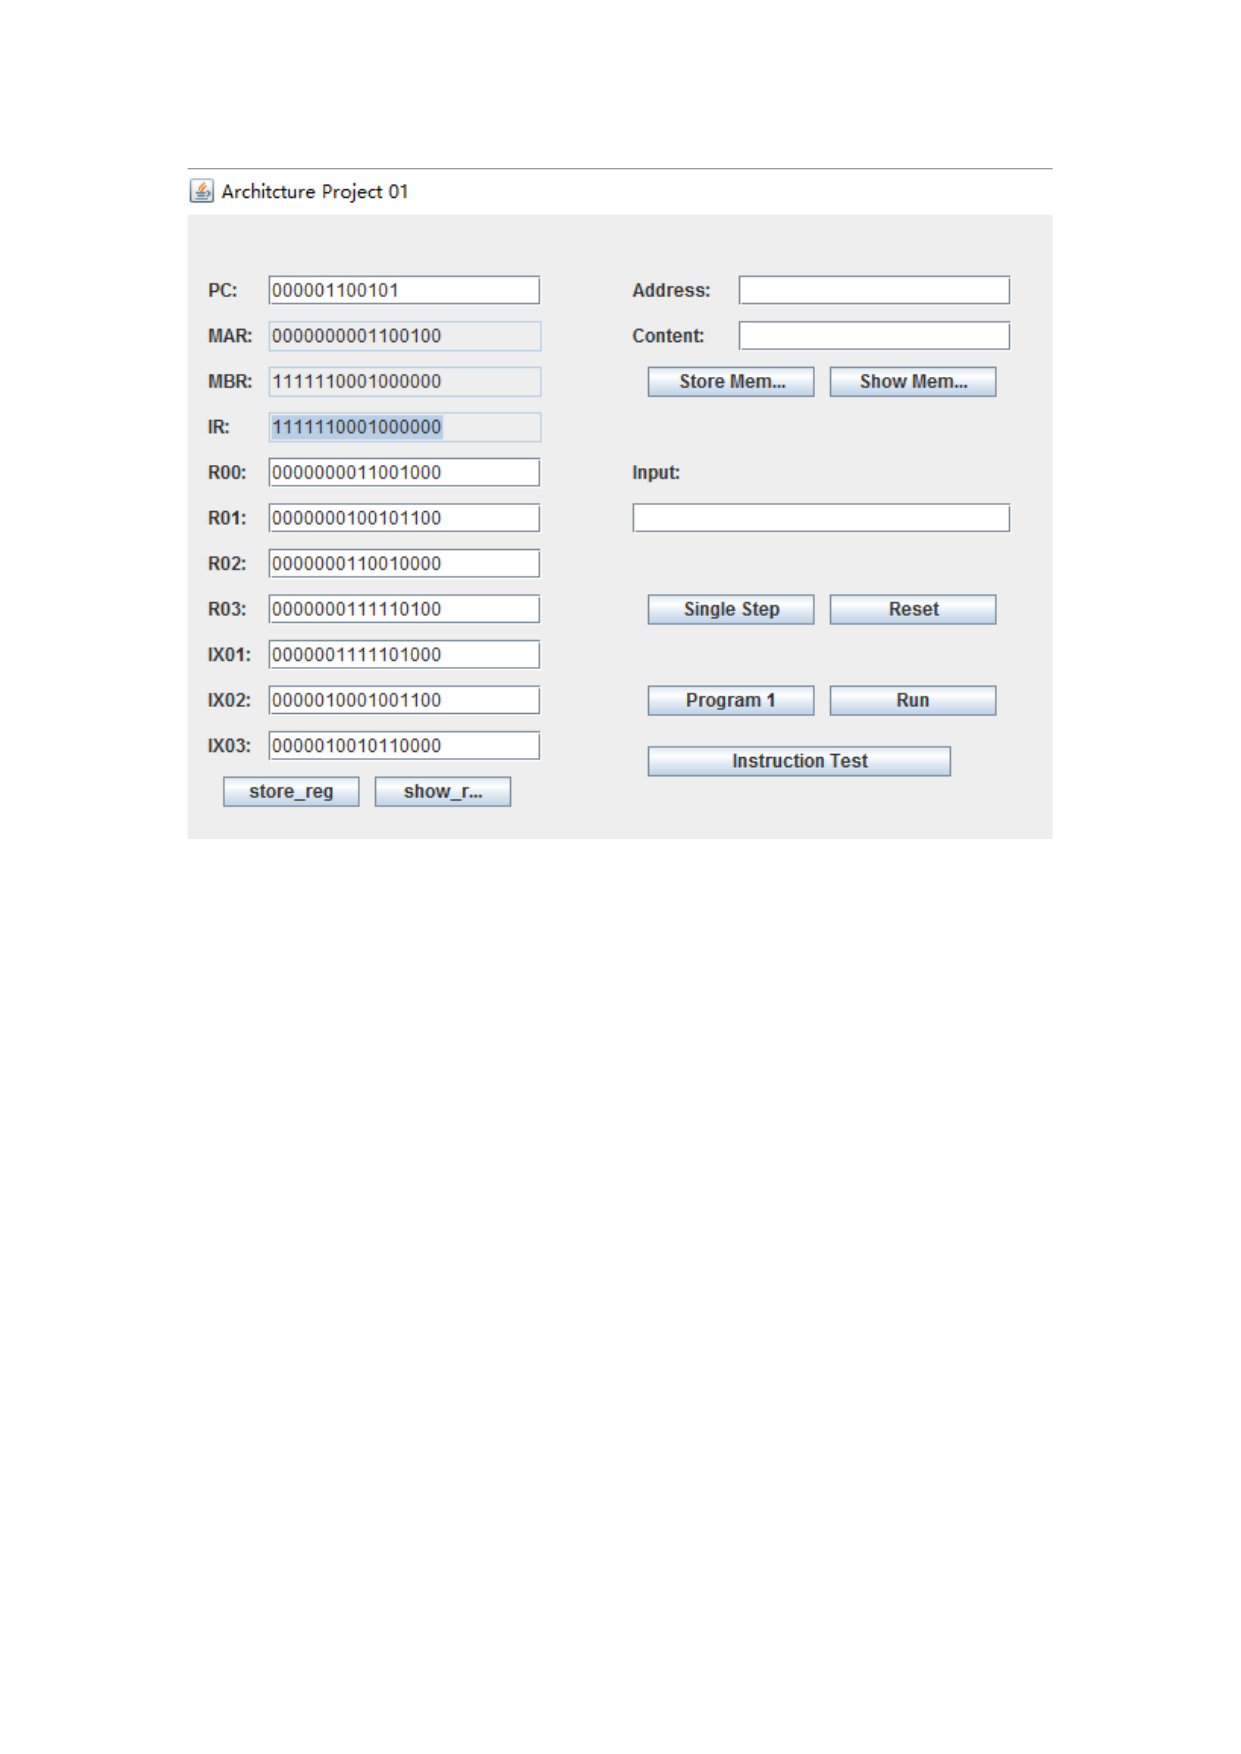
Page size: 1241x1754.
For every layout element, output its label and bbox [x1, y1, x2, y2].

picture [187, 168, 1053, 839]
